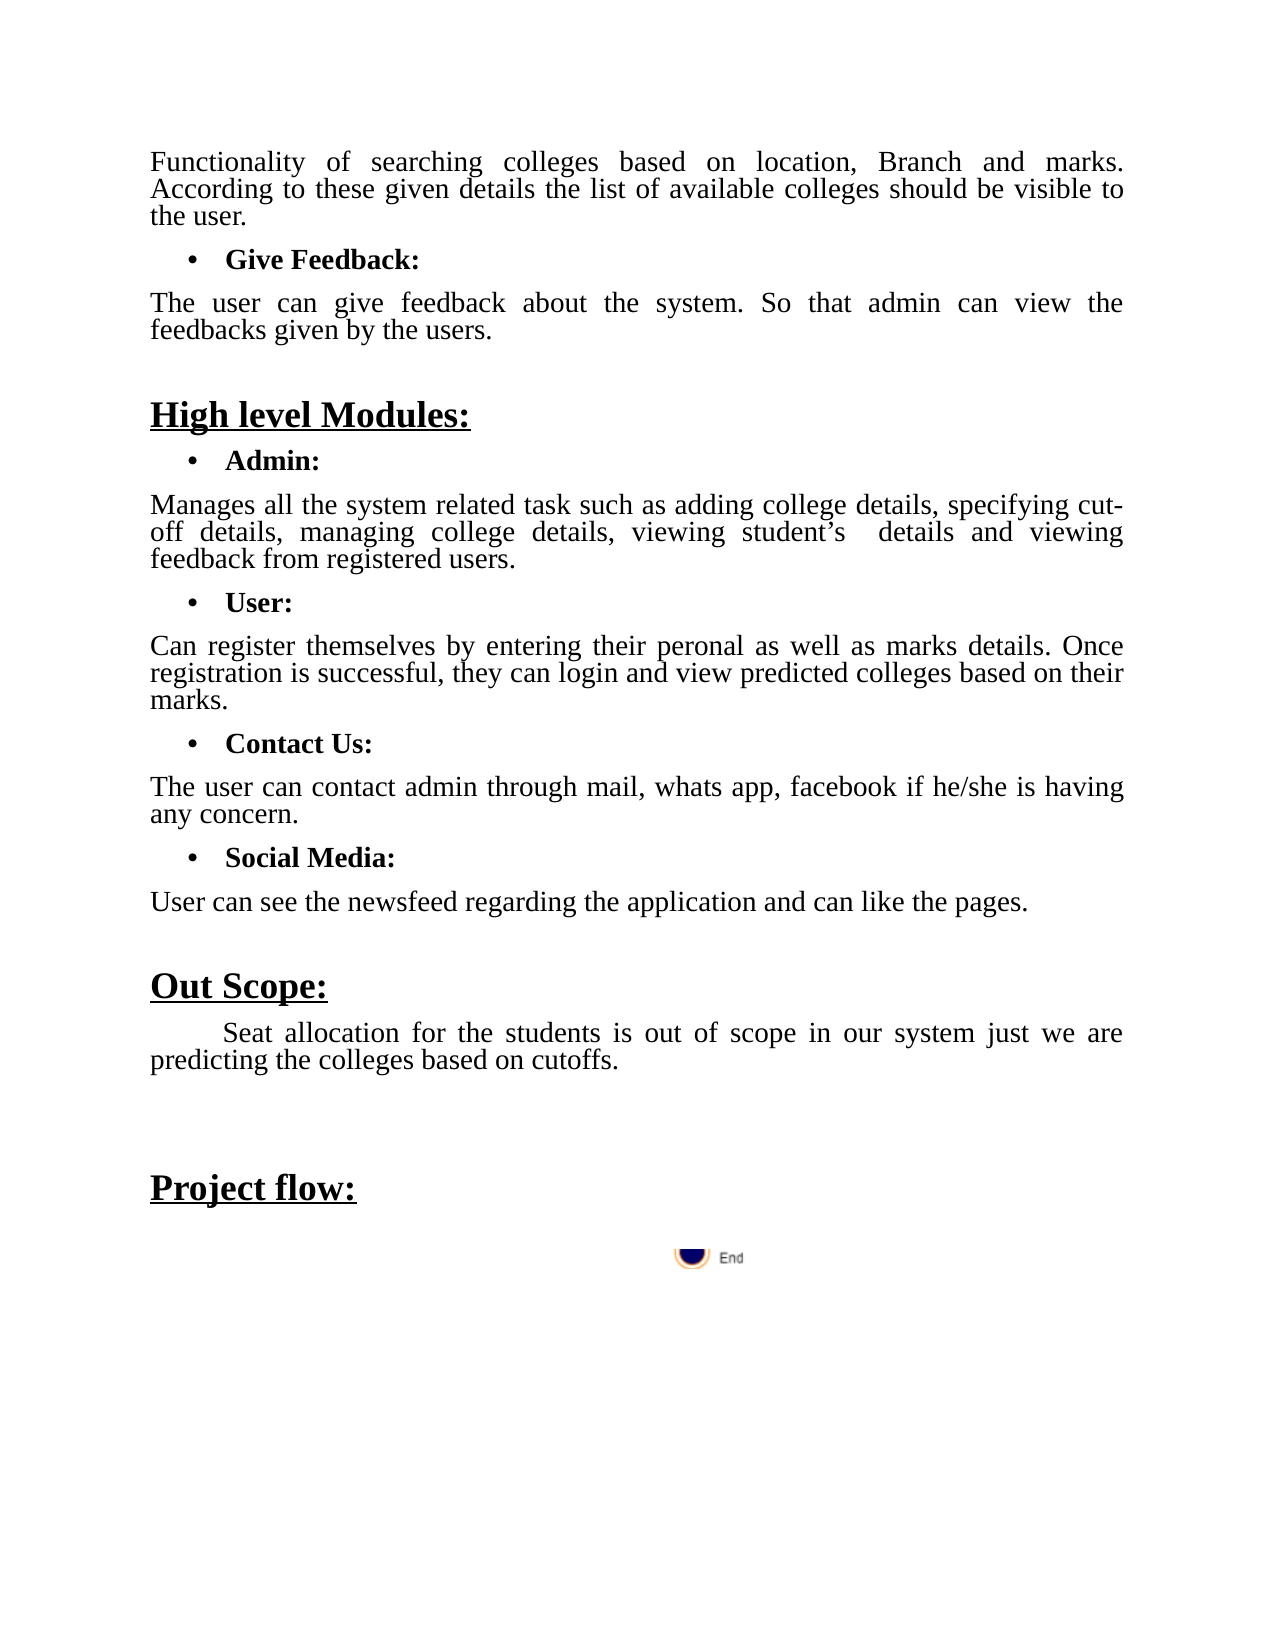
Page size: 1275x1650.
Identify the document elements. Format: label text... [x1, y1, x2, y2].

text Seat allocation for the students is out of scope in our system just we are predicting the colleges based on cutoffs. [150, 1021, 1125, 1074]
list Give Feedback: [187, 248, 1125, 274]
text Functionality of searching colleges based on location, Branch and marks. According to these given details the list of available colleges should be visible to the user. [150, 150, 1125, 231]
text User can see the newsfeed regarding the application and can like the pages. [150, 889, 1125, 917]
list Social Media: [187, 846, 1125, 873]
text The user can give feedback about the system. So that admin can view the feedbacks given by the users. [150, 291, 1125, 345]
text The user can contact admin through mail, whats app, facebook if he/she is having any concern. [150, 775, 1125, 829]
text Manages all the system related task such as adding college details, specifying cut-off details, managing college details, viewing student’s details and viewing feedback from registered users. [150, 493, 1125, 574]
list User: [187, 590, 1125, 617]
list Contact Us: [187, 732, 1125, 759]
text High level Modules: [150, 406, 1125, 432]
list Admin: [187, 449, 1125, 476]
text Out Scope: [150, 977, 1125, 1004]
text Project flow: [150, 1178, 1125, 1205]
text Can register themselves by entering their peronal as well as marks details. Once registration is successful, they can login and view predicted colleges based on their marks. [150, 634, 1125, 715]
